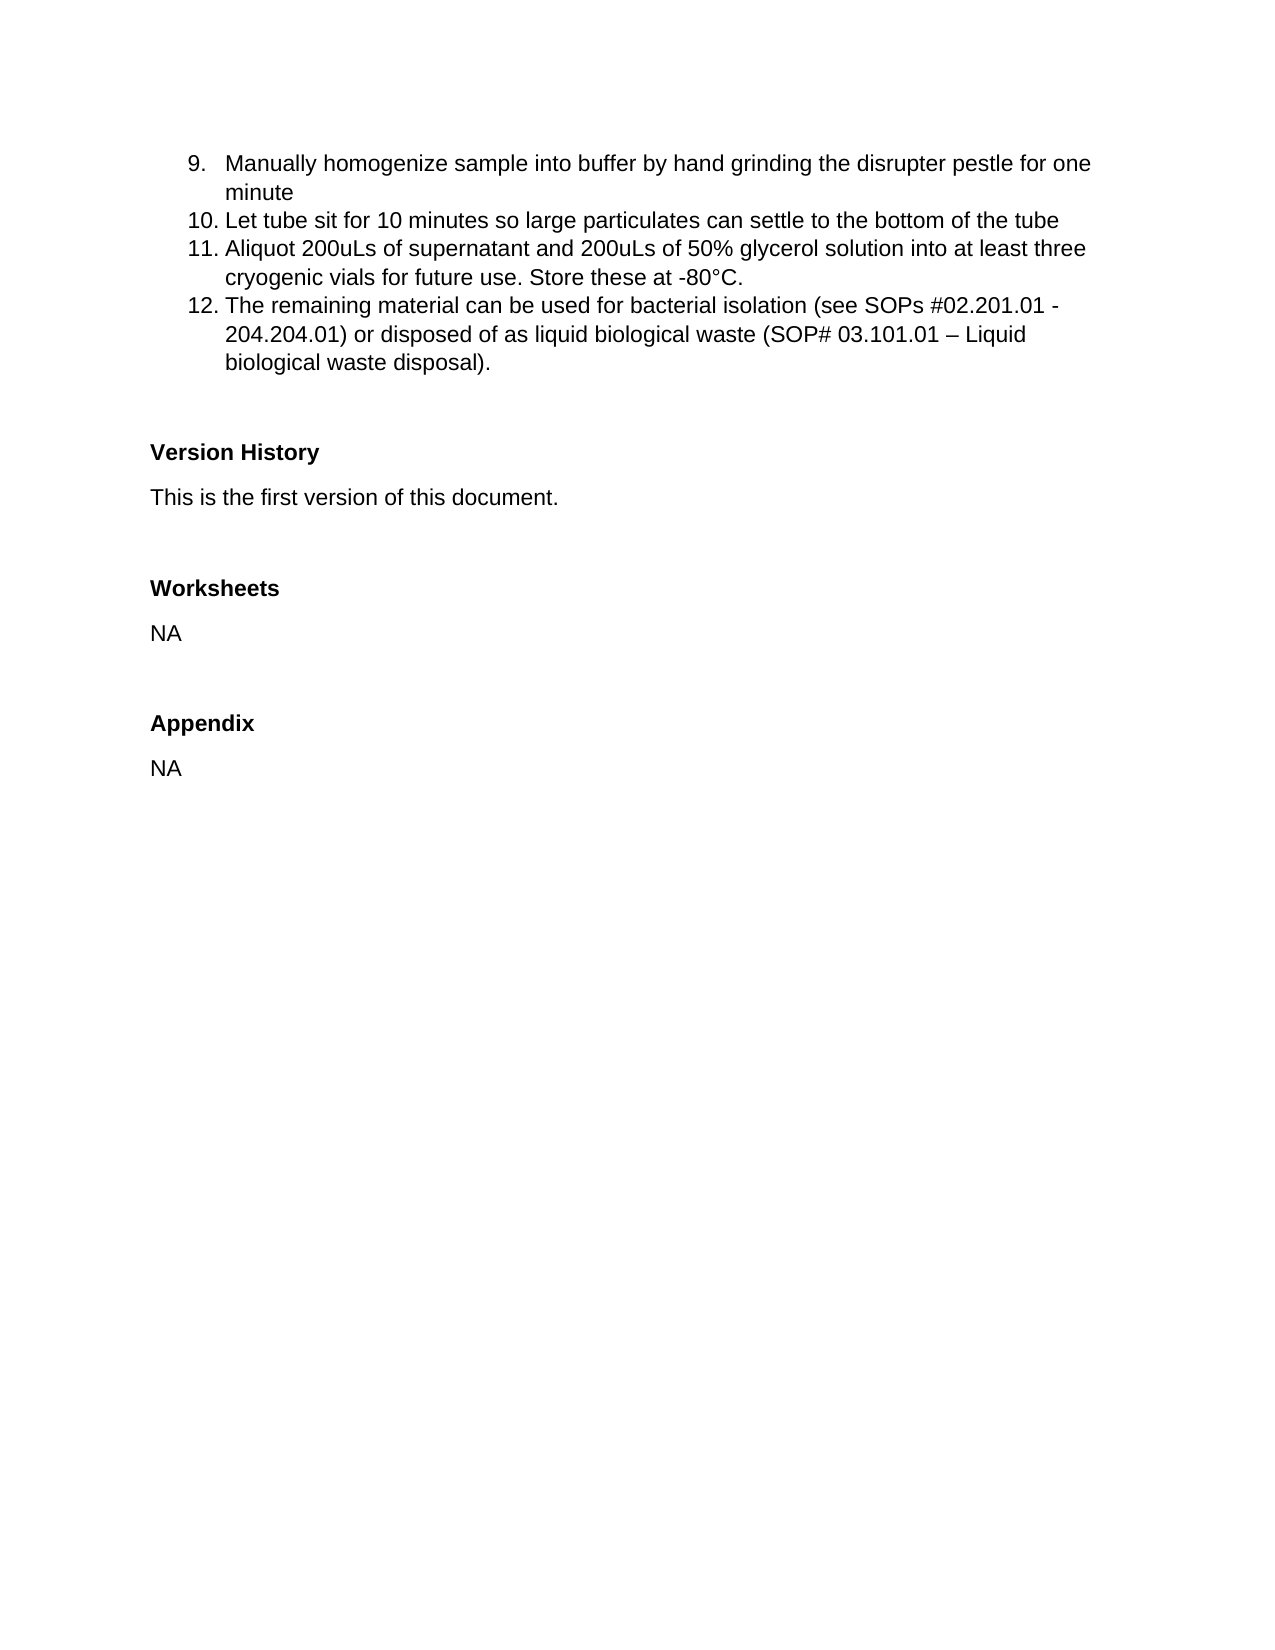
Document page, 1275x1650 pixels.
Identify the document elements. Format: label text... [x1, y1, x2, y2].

list Manually homogenize sample into buffer by hand grinding the disrupter pestle for one minute [187, 150, 1125, 205]
text Appendix [150, 710, 1125, 736]
list Aliquot 200uLs of supernatant and 200uLs of 50% glycerol solution into at least three cryogenic vials for future use. Store these at -80°C. [187, 235, 1125, 290]
list The remaining material can be used for bacterial isolation (see SOPs #02.201.01 - 204.204.01) or disposed of as liquid biological waste (SOP# 03.101.01 – Liquid biological waste disposal). [187, 292, 1125, 375]
text NA [150, 620, 1125, 646]
text Version History [150, 439, 1125, 466]
text Worksheets [150, 574, 1125, 601]
list Let tube sit for 10 minutes so large particulates can settle to the bottom of the tube [187, 207, 1125, 233]
text NA [150, 755, 1125, 781]
text This is the first version of this document. [150, 484, 1125, 511]
